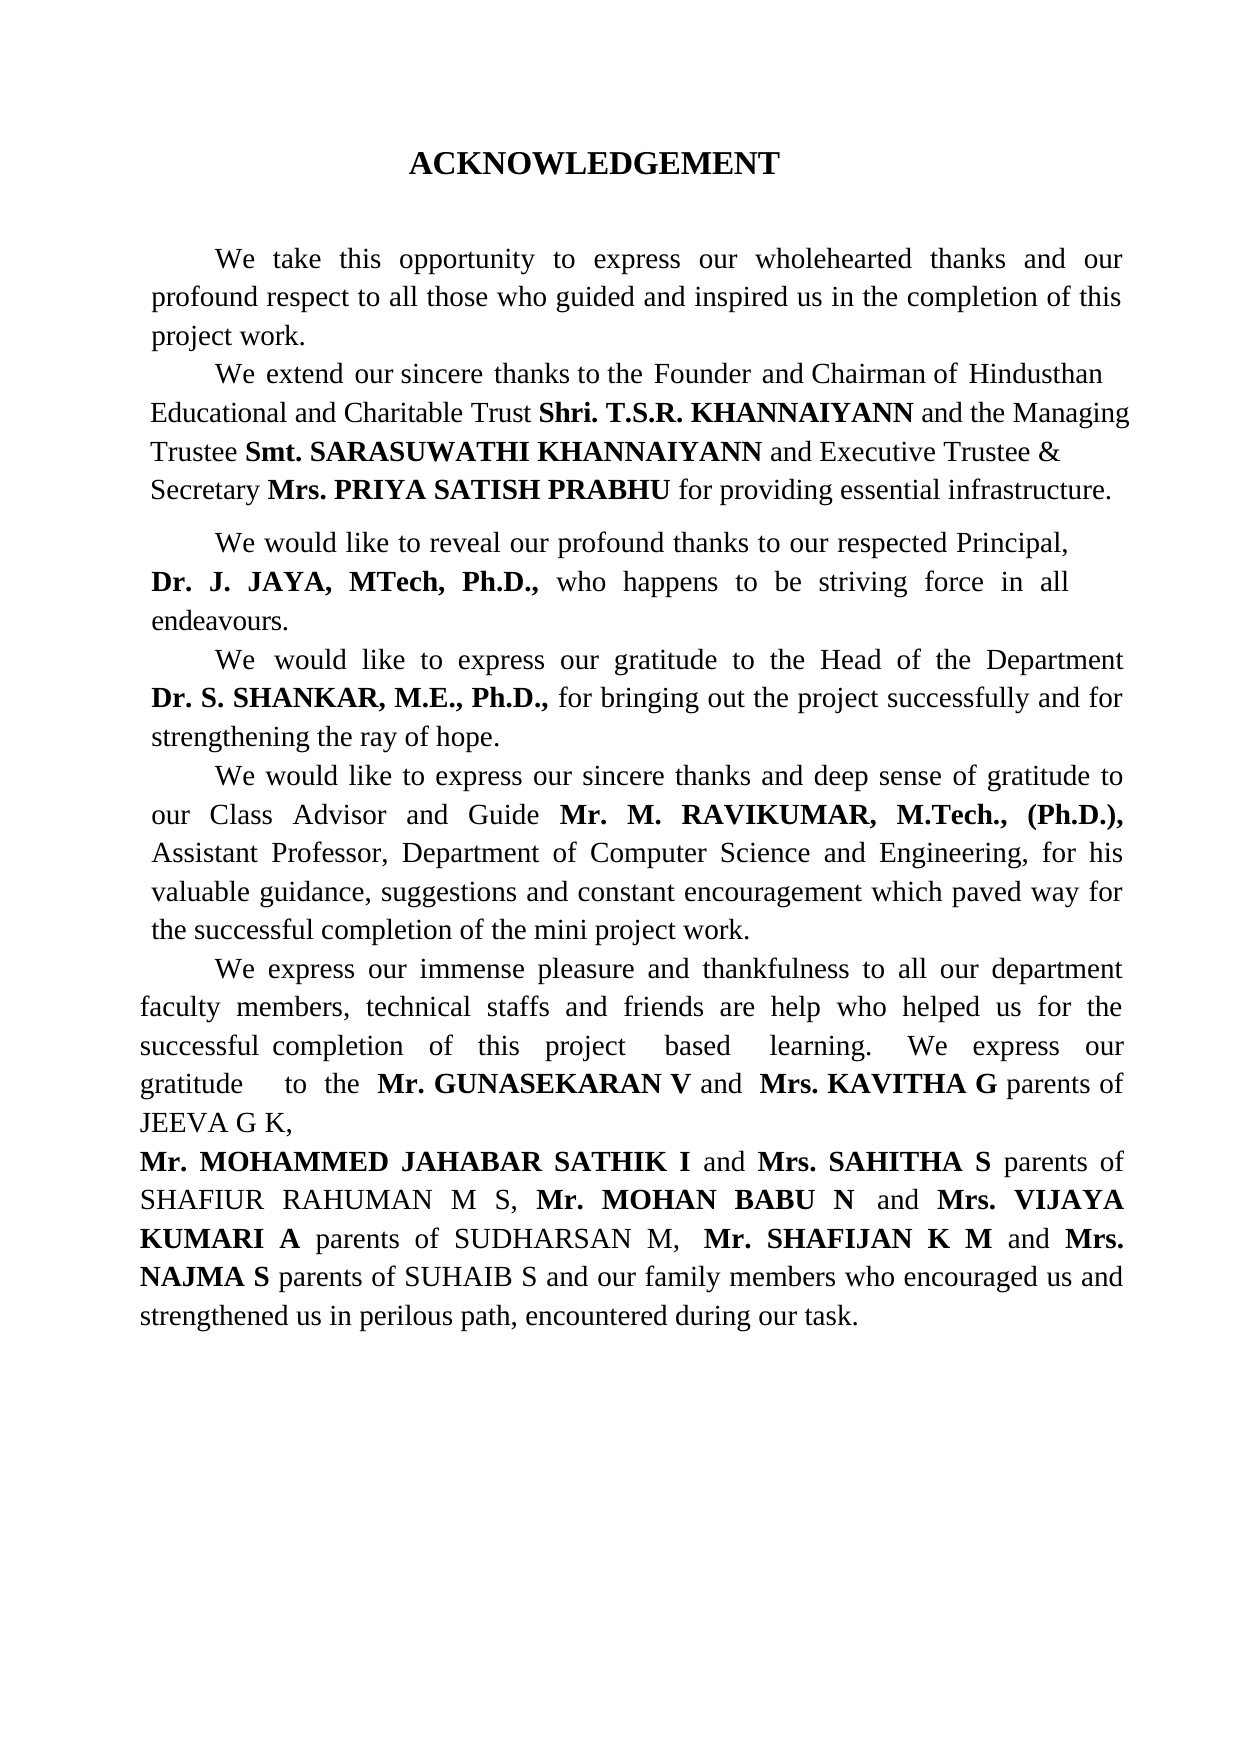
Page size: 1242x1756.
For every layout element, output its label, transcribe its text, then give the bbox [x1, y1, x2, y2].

text We take this opportunity to express our wholehearted thanks and our profound respect to all those who guided and inspired us in the completion of this project work. [151, 241, 1123, 352]
text We express our immense pleasure and thankfulness to all our department faculty members, technical staffs and friends are help who helped us for the successful completion of this project based learning. We express our gratitude to the Mr. GUNASEKARAN V and Mrs. KAVITHA G parents of JEEVA G K, [139, 951, 1124, 1139]
text Mr. MOHAMMED JAHABAR SATHIK I and Mrs. SAHITHA S parents of SHAFIUR RAHUMAN M S, Mr. MOHAN BABU N and Mrs. VIJAYA KUMARI A parents of SUDHARSAN M, Mr. SHAFIJAN K M and Mrs. NAJMA S parents of SUHAIB S and our family members who encouraged us and strengthened us in perilous path, encountered during our task. [139, 1144, 1124, 1331]
text We would like to express our sincere thanks and deep sense of gratitude to our Class Advisor and Guide Mr. M. RAVIKUMAR, M.Tech., (Ph.D.), Assistant Professor, Department of Computer Science and Engineering, for his valuable guidance, suggestions and constant encouragement which paved way for the successful completion of the mini project work. [151, 758, 1124, 946]
text We would like to reveal our profound thanks to our respected Principal, Dr. J. JAYA, MTech, Ph.D., who happens to be striving force in all endeavours. [151, 526, 1069, 636]
subtitle ACKNOWLEDGEMENT [96, 143, 1093, 181]
text We extend our sincere thanks to the Founder and Chairman of Hindusthan Educational and Charitable Trust Shri. T.S.R. KHANNAIYANN and the Managing Trustee Smt. SARASUWATHI KHANNAIYANN and Executive Trustee & Secretary Mrs. PRIYA SATISH PRABHU for providing essential infrastructure. [150, 357, 1168, 506]
text We would like to express our gratitude to the Head of the Department Dr. S. SHANKAR, M.E., Ph.D., for bringing out the project successfully and for strengthening the ray of hope. [151, 642, 1123, 752]
